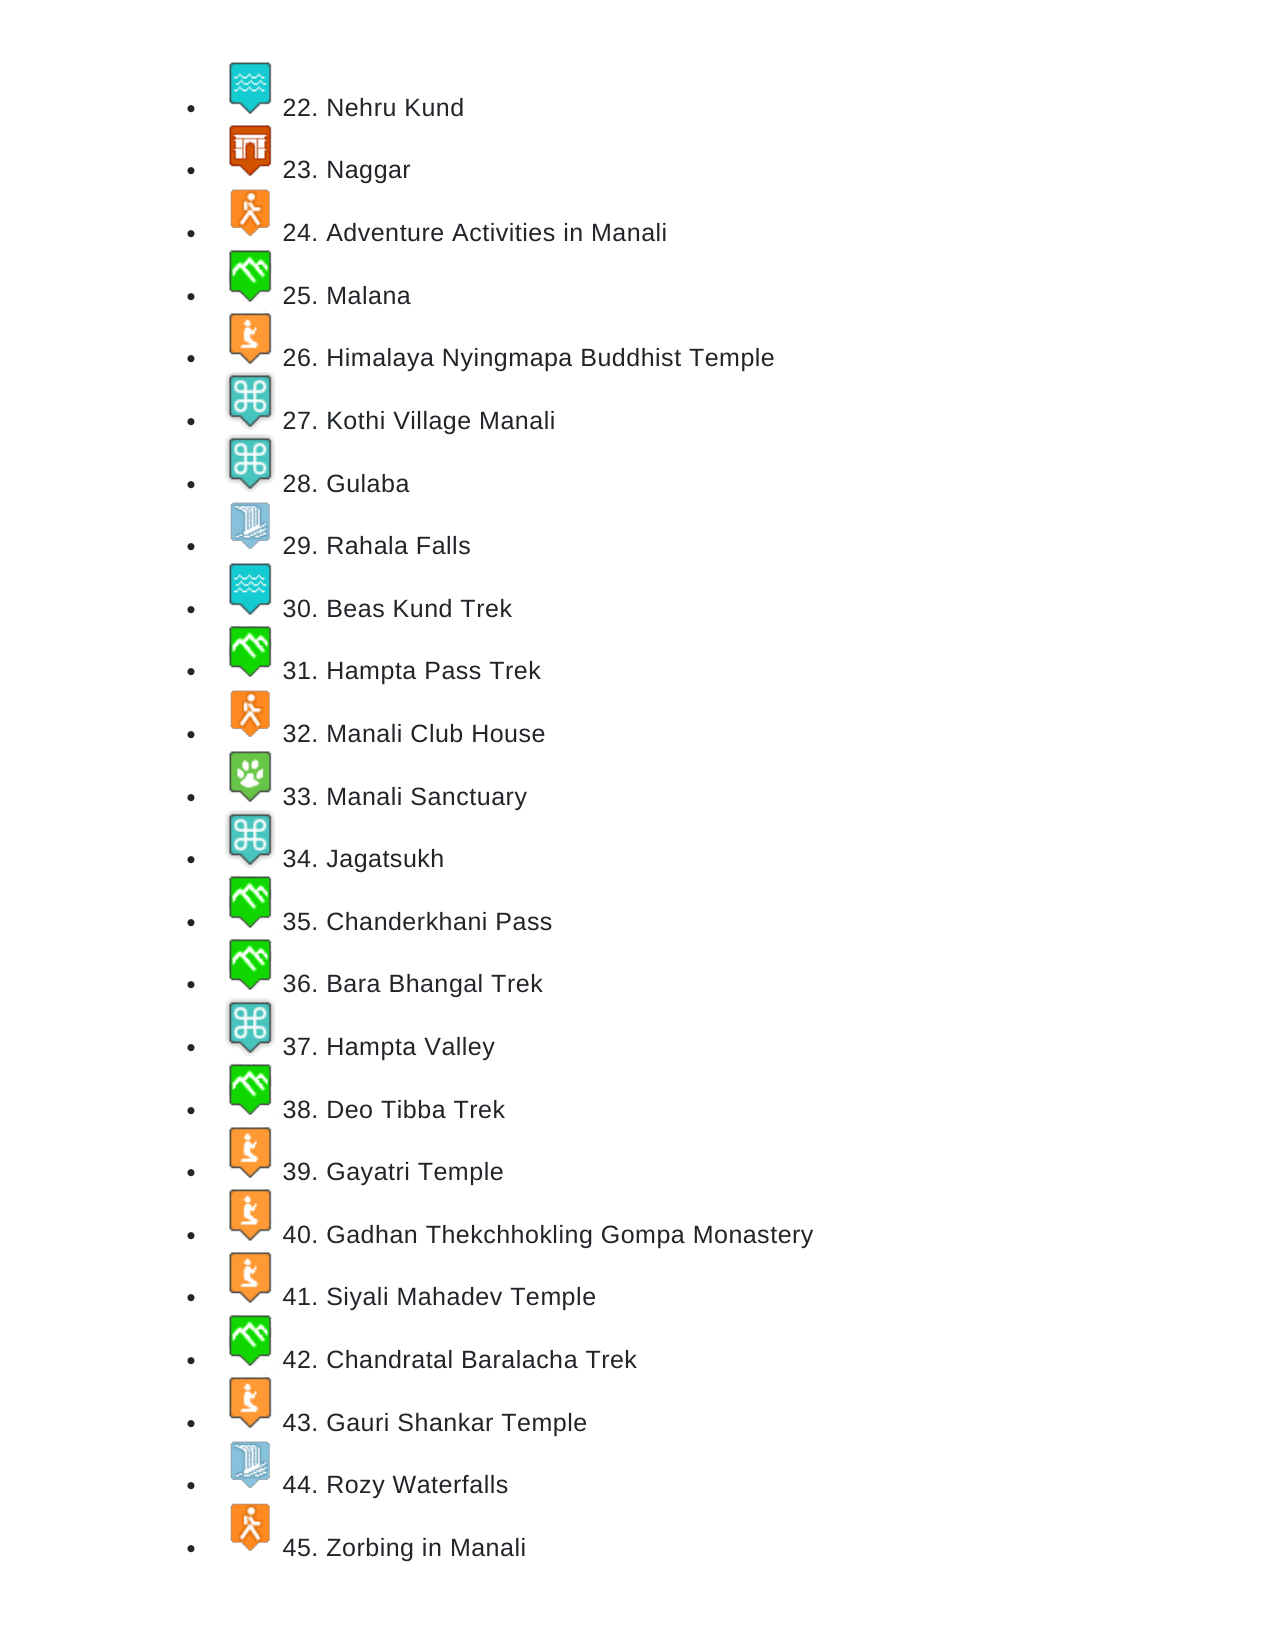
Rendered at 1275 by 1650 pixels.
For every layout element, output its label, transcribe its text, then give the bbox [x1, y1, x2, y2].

list 23. Naggar [187, 122, 1125, 184]
list 22. Nehru Kund [187, 59, 1125, 122]
list 32. Manali Club House [187, 685, 1125, 748]
list 41. Siyali Mahadev Temple [187, 1248, 1125, 1311]
list 35. Chanderkhani Pass [187, 873, 1125, 936]
list 26. Himalaya Nyingmapa Buddhist Temple [187, 309, 1125, 372]
list 31. Hampta Pass Trek [187, 622, 1125, 685]
picture [225, 1436, 275, 1494]
list 37. Hampta Valley [187, 998, 1125, 1061]
list 33. Manali Sanctuary [187, 748, 1125, 810]
picture [225, 1248, 275, 1306]
picture [225, 1373, 275, 1431]
picture [225, 1060, 275, 1118]
picture [225, 184, 275, 242]
picture [225, 1311, 275, 1369]
list 42. Chandratal Baralacha Trek [187, 1311, 1125, 1374]
list 29. Rahala Falls [187, 497, 1125, 560]
list 25. Malana [187, 247, 1125, 309]
picture [225, 810, 275, 868]
list 27. Kothi Village Manali [187, 372, 1125, 435]
picture [225, 747, 275, 805]
picture [225, 872, 275, 931]
list 36. Bara Bhangal Trek [187, 936, 1125, 998]
list 43. Gauri Shankar Temple [187, 1374, 1125, 1436]
list 30. Beas Kund Trek [187, 560, 1125, 622]
list 38. Deo Tibba Trek [187, 1061, 1125, 1123]
picture [225, 121, 275, 179]
picture [225, 1123, 275, 1181]
picture [225, 59, 275, 117]
picture [225, 622, 275, 680]
picture [225, 434, 275, 492]
list 34. Jagatsukh [187, 810, 1125, 873]
list 39. Gayatri Temple [187, 1123, 1125, 1186]
picture [225, 998, 275, 1056]
list 40. Gadhan Thekchhokling Gompa Monastery [187, 1186, 1125, 1248]
picture [225, 560, 275, 618]
picture [225, 246, 275, 305]
picture [225, 497, 275, 555]
list 44. Rozy Waterfalls [187, 1436, 1125, 1499]
picture [225, 1498, 275, 1557]
picture [225, 685, 275, 743]
picture [225, 309, 275, 367]
picture [225, 1186, 275, 1244]
picture [225, 372, 275, 430]
list 28. Gulaba [187, 435, 1125, 497]
list 45. Zorbing in Manali [187, 1499, 1125, 1562]
list 24. Adventure Activities in Manali [187, 184, 1125, 247]
picture [225, 935, 275, 993]
